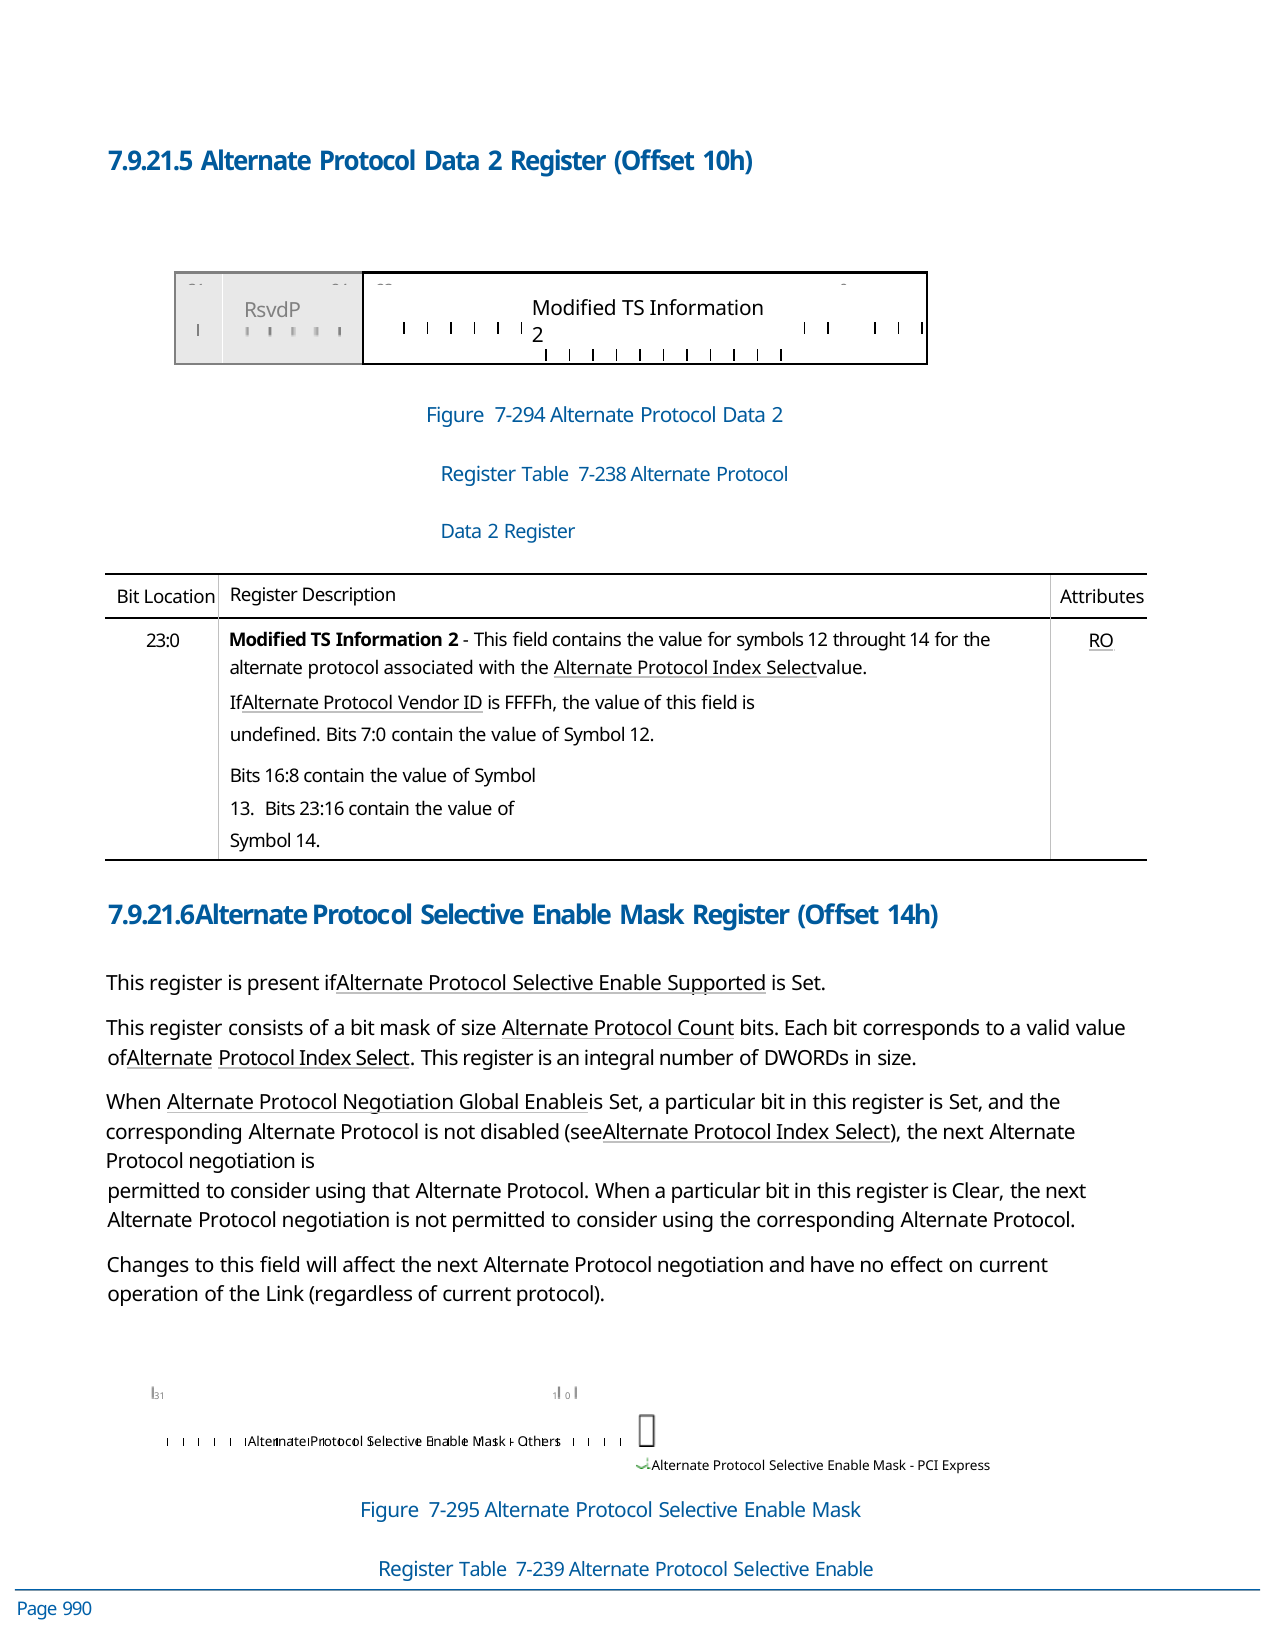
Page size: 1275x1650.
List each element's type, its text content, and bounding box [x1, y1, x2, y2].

text Figure 7-294 Alternate Protocol Data 2 Register Table 7-238 Alternate Protocol Data 2 Register [426, 400, 828, 544]
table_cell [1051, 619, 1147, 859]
picture [638, 1414, 656, 1447]
text Alternate Protocol Selective Enable Mask - PCI Express [635, 1450, 1273, 1474]
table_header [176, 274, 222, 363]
text 7.9.21.5 Alternate Protocol Data 2 Register (Offset 10h) [108, 146, 1273, 181]
text Alternate Protocol Selective Enable Mask - Others [151, 1415, 1273, 1450]
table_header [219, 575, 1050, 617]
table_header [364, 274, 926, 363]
text 31 1 0 [152, 1386, 1273, 1415]
picture [635, 1457, 652, 1469]
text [360, 1495, 894, 1583]
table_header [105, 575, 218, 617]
picture [245, 327, 341, 337]
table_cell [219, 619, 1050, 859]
text Changes to this field will affect the next Alternate Protocol negotiation and have no effect on current operation of the Link (regardless of current protocol). [106, 1250, 1111, 1308]
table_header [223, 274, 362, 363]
text When Alternate Protocol Negotiation Global Enableis Set, a particular bit in this register is Set, and the corresponding Alternate Protocol is not disabled (seeAlternate Protocol Index Select), the next Alternate Protocol negotiation is [105, 1087, 1118, 1175]
text This register is present ifAlternate Protocol Selective Enable Supported is Set. [106, 968, 1273, 997]
picture [557, 1386, 561, 1399]
picture [14, 1589, 1261, 1593]
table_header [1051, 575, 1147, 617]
text 7.9.21.6Alternate Protocol Selective Enable Mask Register (Offset 14h) [108, 900, 1273, 936]
text permitted to consider using that Alternate Protocol. When a particular bit in this register is Clear, the next Alternate Protocol negotiation is not permitted to consider using the corresponding Alternate Protocol. [107, 1176, 1092, 1234]
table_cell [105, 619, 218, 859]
text This register consists of a bit mask of size Alternate Protocol Count bits. Each bit corresponds to a valid value ofAlternate Protocol Index Select. This register is an integral number of DWORDs in size. [106, 1013, 1145, 1071]
